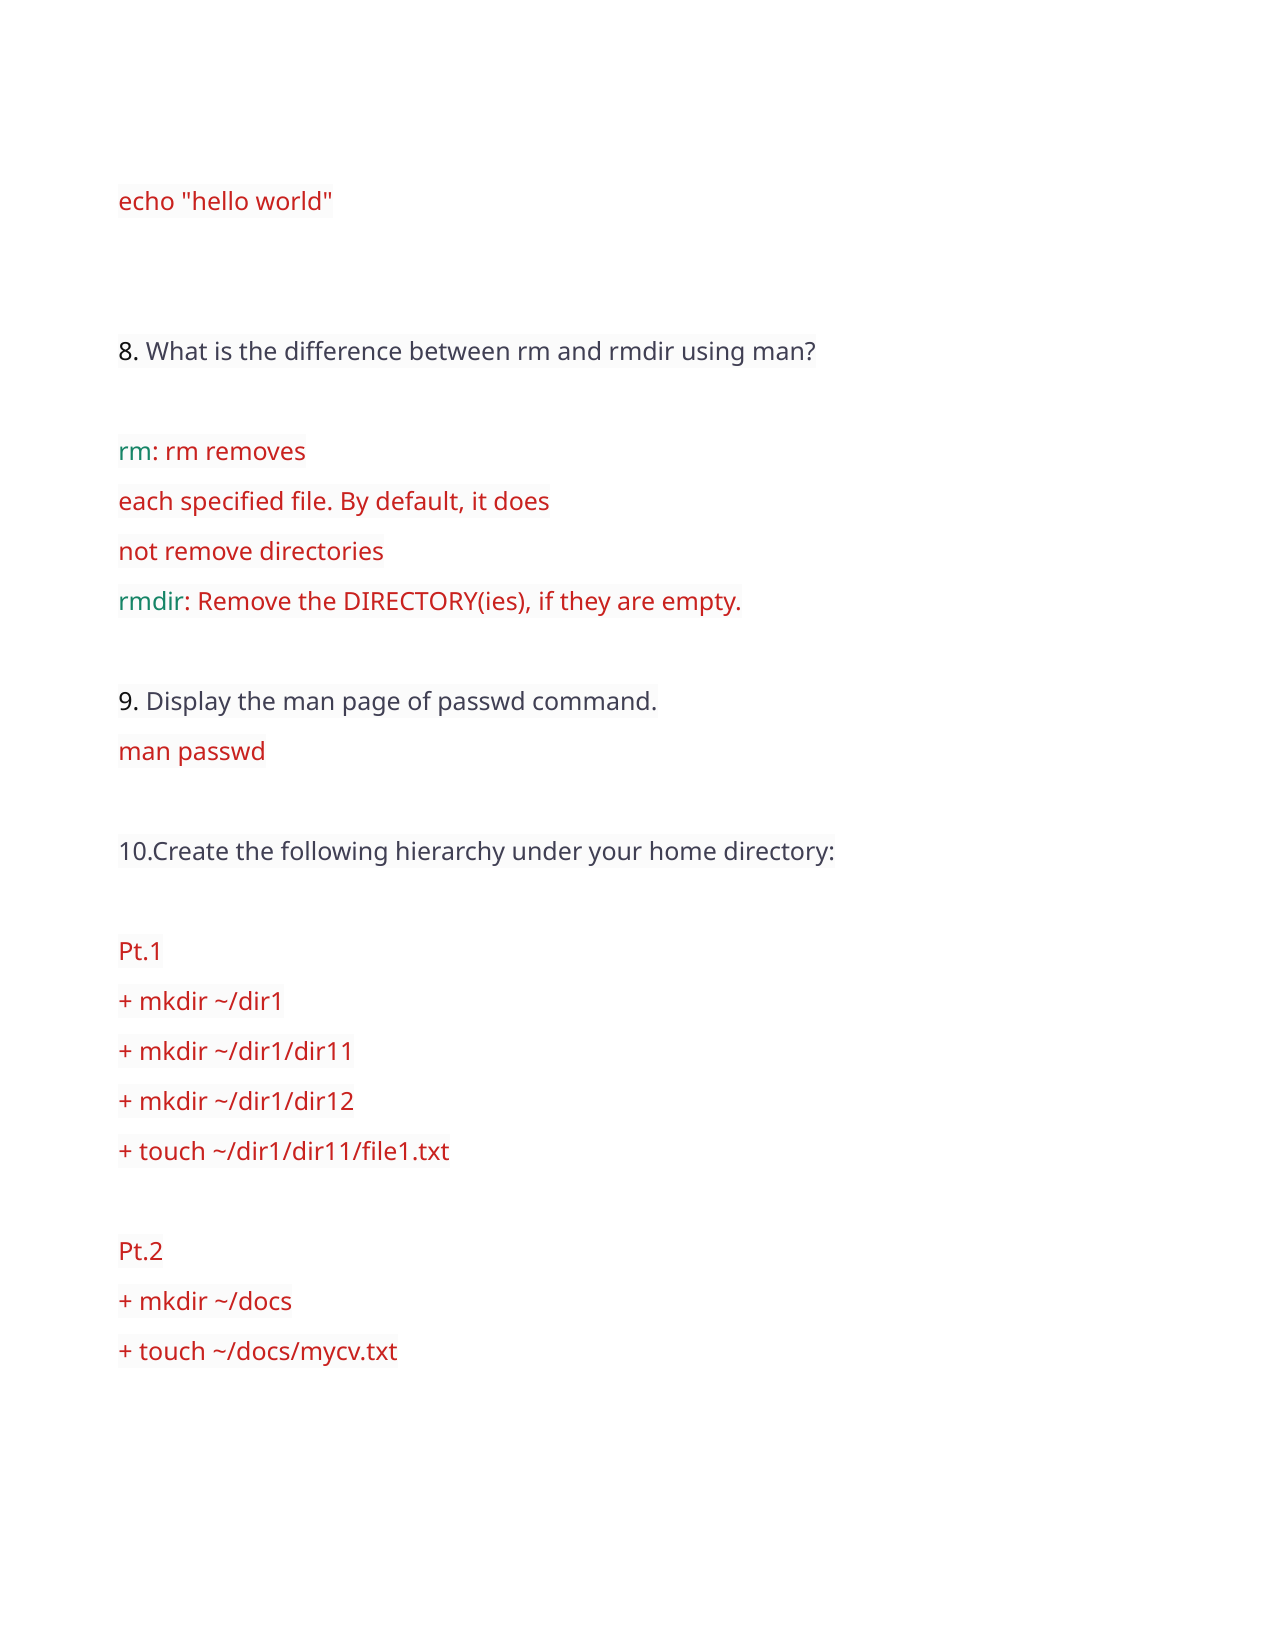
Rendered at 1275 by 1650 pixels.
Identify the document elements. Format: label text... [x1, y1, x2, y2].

text + touch ~/docs/mycv.txt [118, 1318, 1157, 1368]
text Pt.2 [118, 1218, 1157, 1268]
text Pt.1 [118, 918, 1157, 968]
text 9. Display the man page of passwd command. [118, 668, 1157, 718]
text + touch ~/dir1/dir11/file1.txt [118, 1118, 1157, 1168]
text + mkdir ~/dir1/dir12 [118, 1068, 1157, 1118]
text + mkdir ~/dir1/dir11 [118, 1018, 1157, 1068]
text rmdir: Remove the DIRECTORY(ies), if they are empty. [118, 568, 1157, 618]
text not remove directories [118, 518, 1157, 568]
text 10.Create the following hierarchy under your home directory: [118, 818, 1157, 868]
text + mkdir ~/docs [118, 1268, 1157, 1318]
text rm: rm removes [118, 418, 1157, 468]
text + mkdir ~/dir1 [118, 968, 1157, 1018]
text 8. What is the difference between rm and rmdir using man? [118, 318, 1157, 368]
text echo "hello world" [118, 168, 1157, 218]
text man passwd [118, 718, 1157, 768]
text each specified file. By default, it does [118, 468, 1157, 518]
